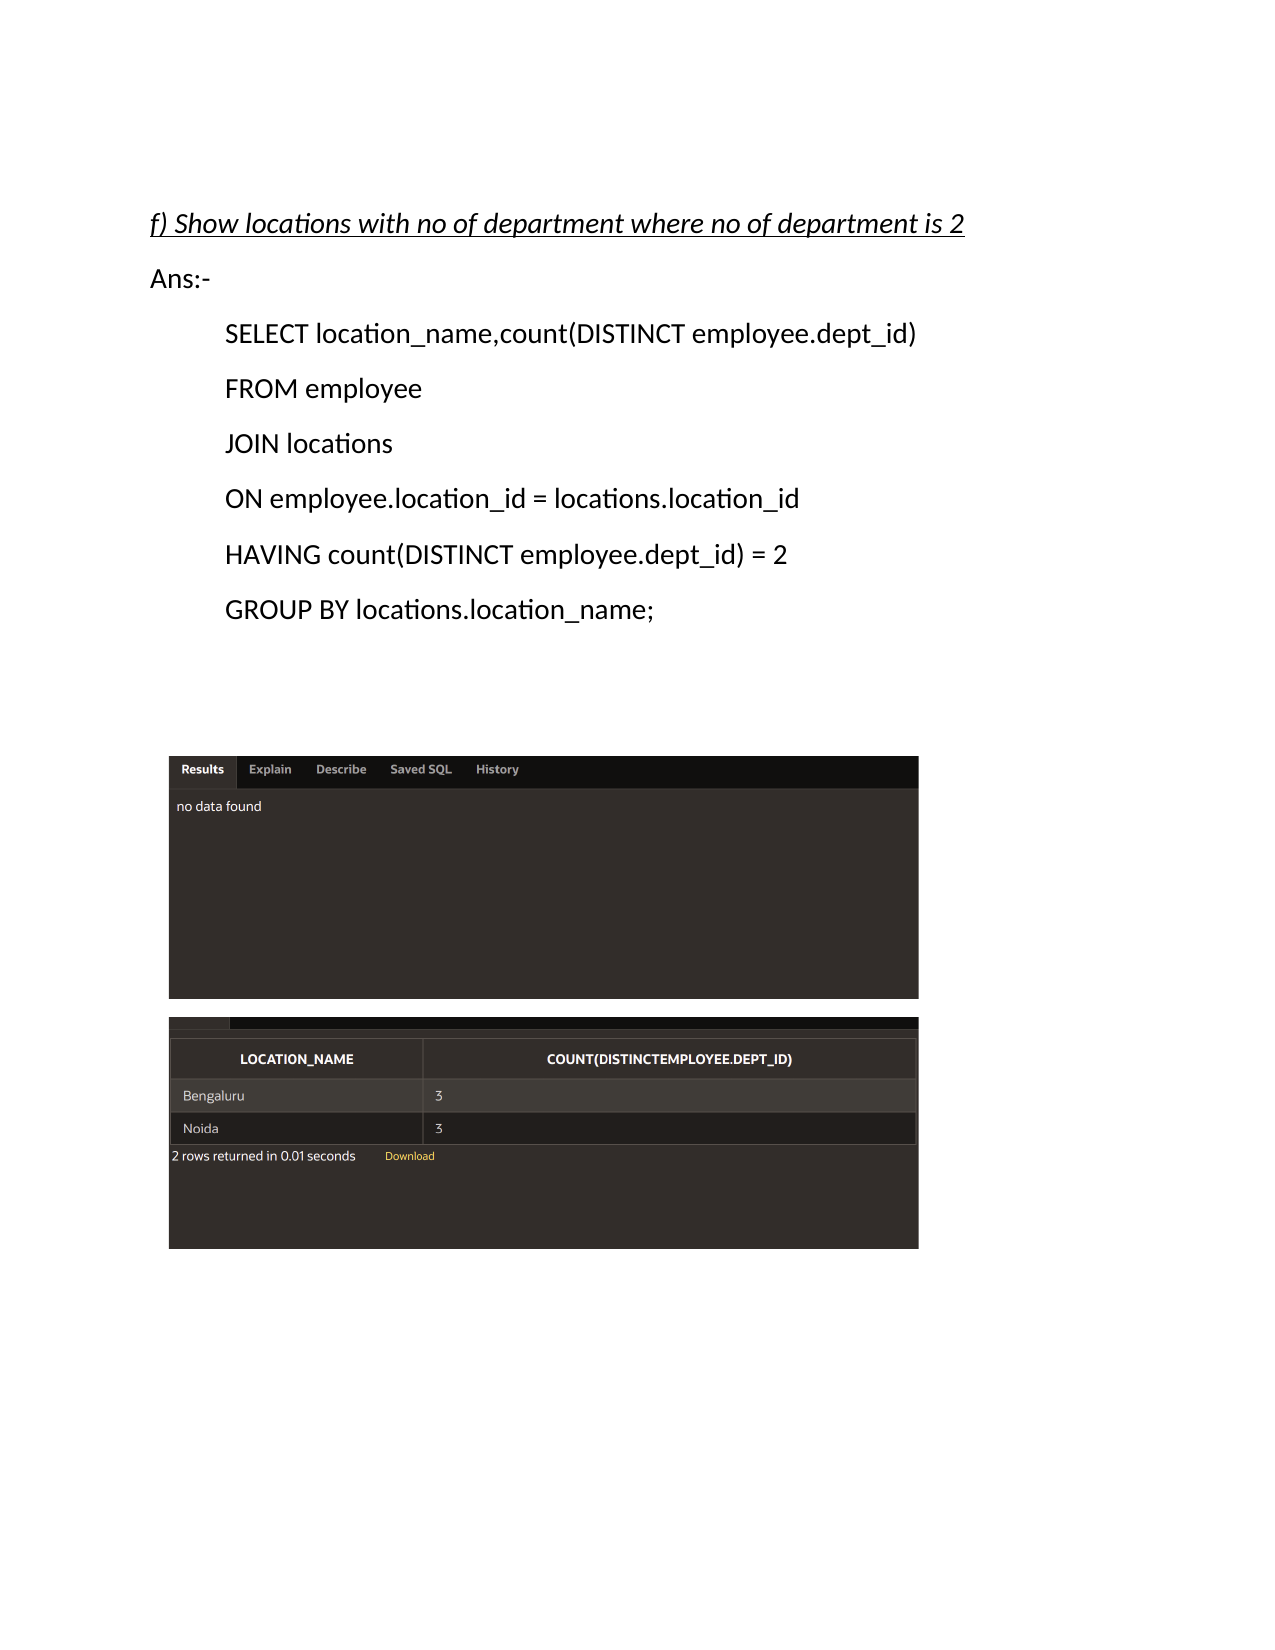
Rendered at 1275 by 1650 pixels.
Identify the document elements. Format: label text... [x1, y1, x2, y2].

text ON employee.location_id = locations.location_id [225, 481, 1125, 516]
text SELECT location_name,count(DISTINCT employee.dept_id) [225, 315, 1125, 351]
text FROM employee [225, 370, 1125, 406]
text GROUP BY locations.location_name; [225, 591, 1125, 626]
text HAVING count(DISTINCT employee.dept_id) = 2 [225, 536, 1125, 571]
text f) Show locations with no of department where no of department is 2 [150, 205, 1125, 241]
text Ans:- [150, 260, 1125, 296]
text JOIN locations [225, 426, 1125, 461]
